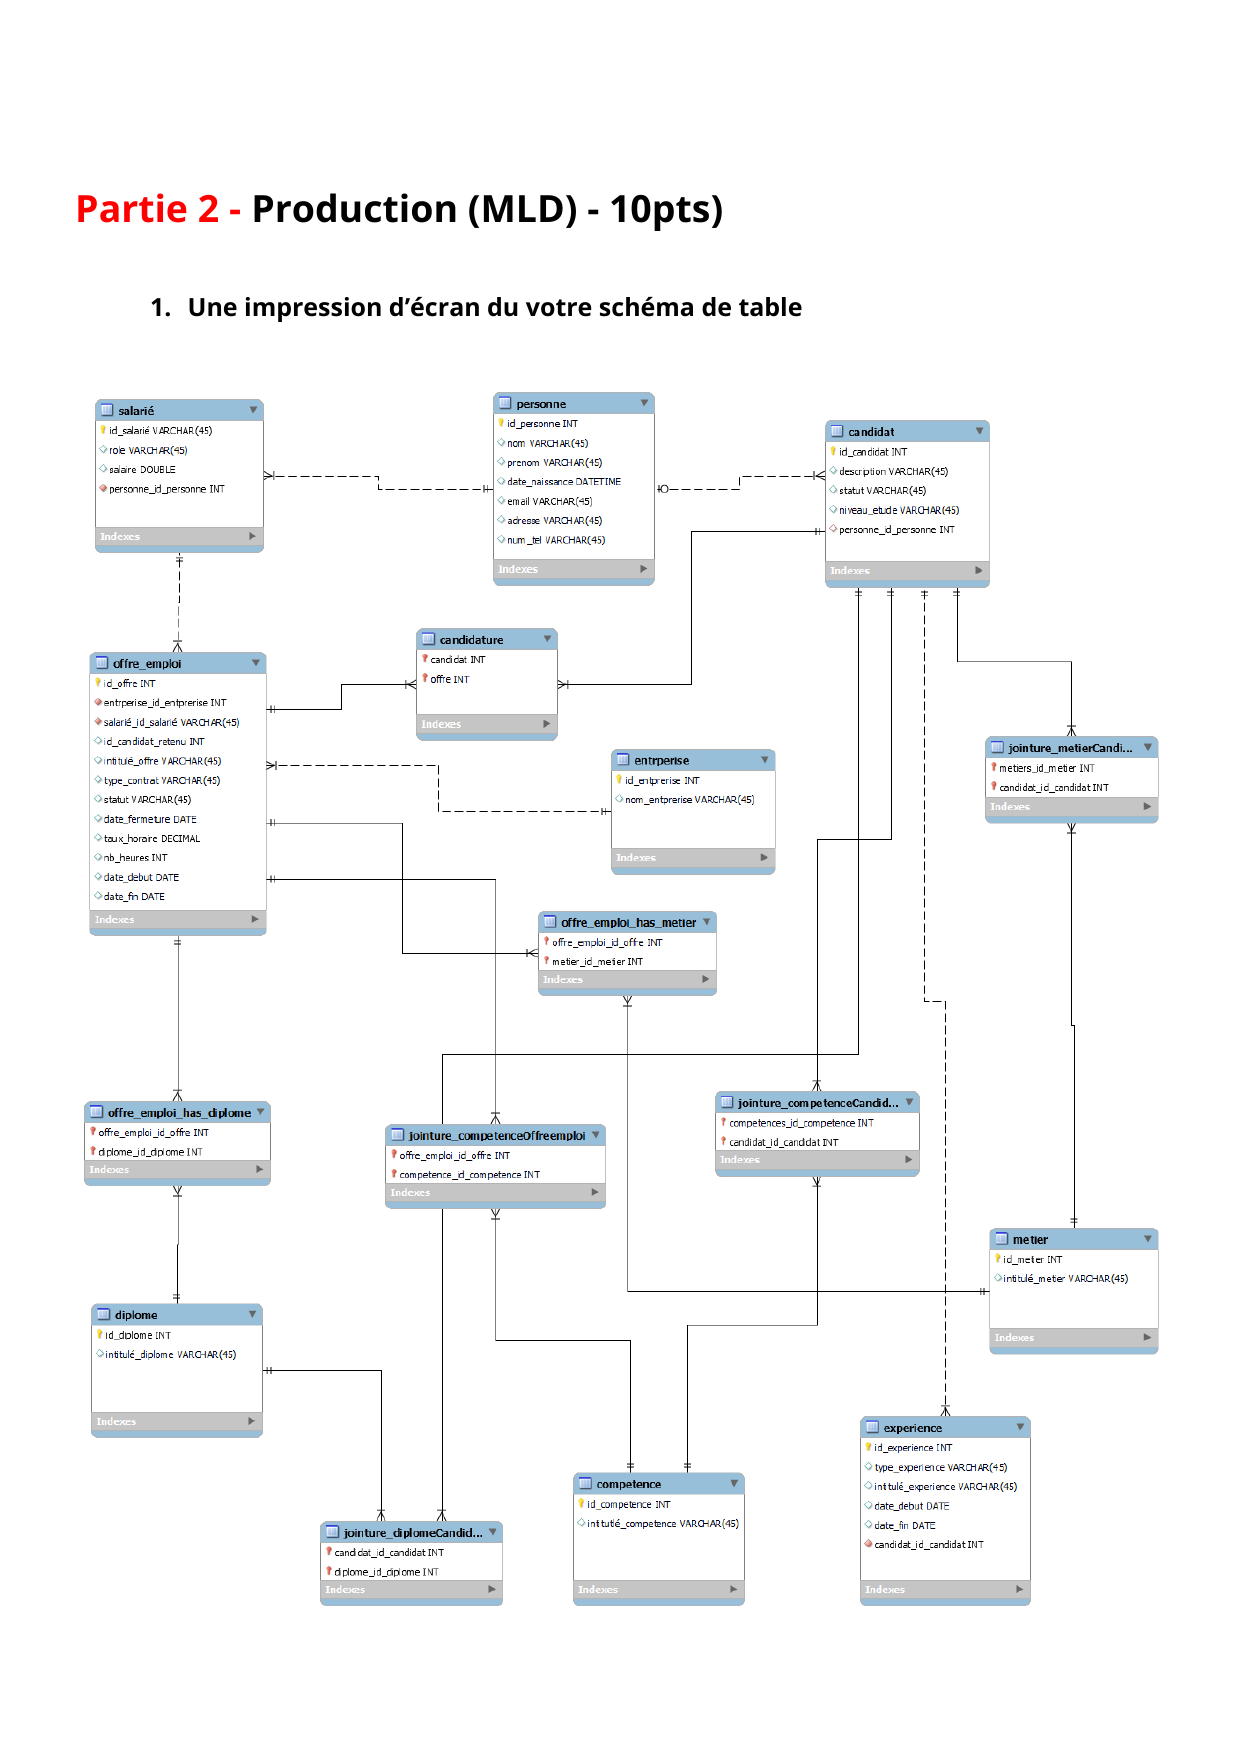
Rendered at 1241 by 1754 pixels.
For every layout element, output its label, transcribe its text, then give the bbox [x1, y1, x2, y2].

picture [75, 389, 1166, 1620]
text Partie 2 - Production (MLD) - 10pts) [75, 182, 1165, 233]
list Une impression d’écran du votre schéma de table [150, 290, 1165, 324]
